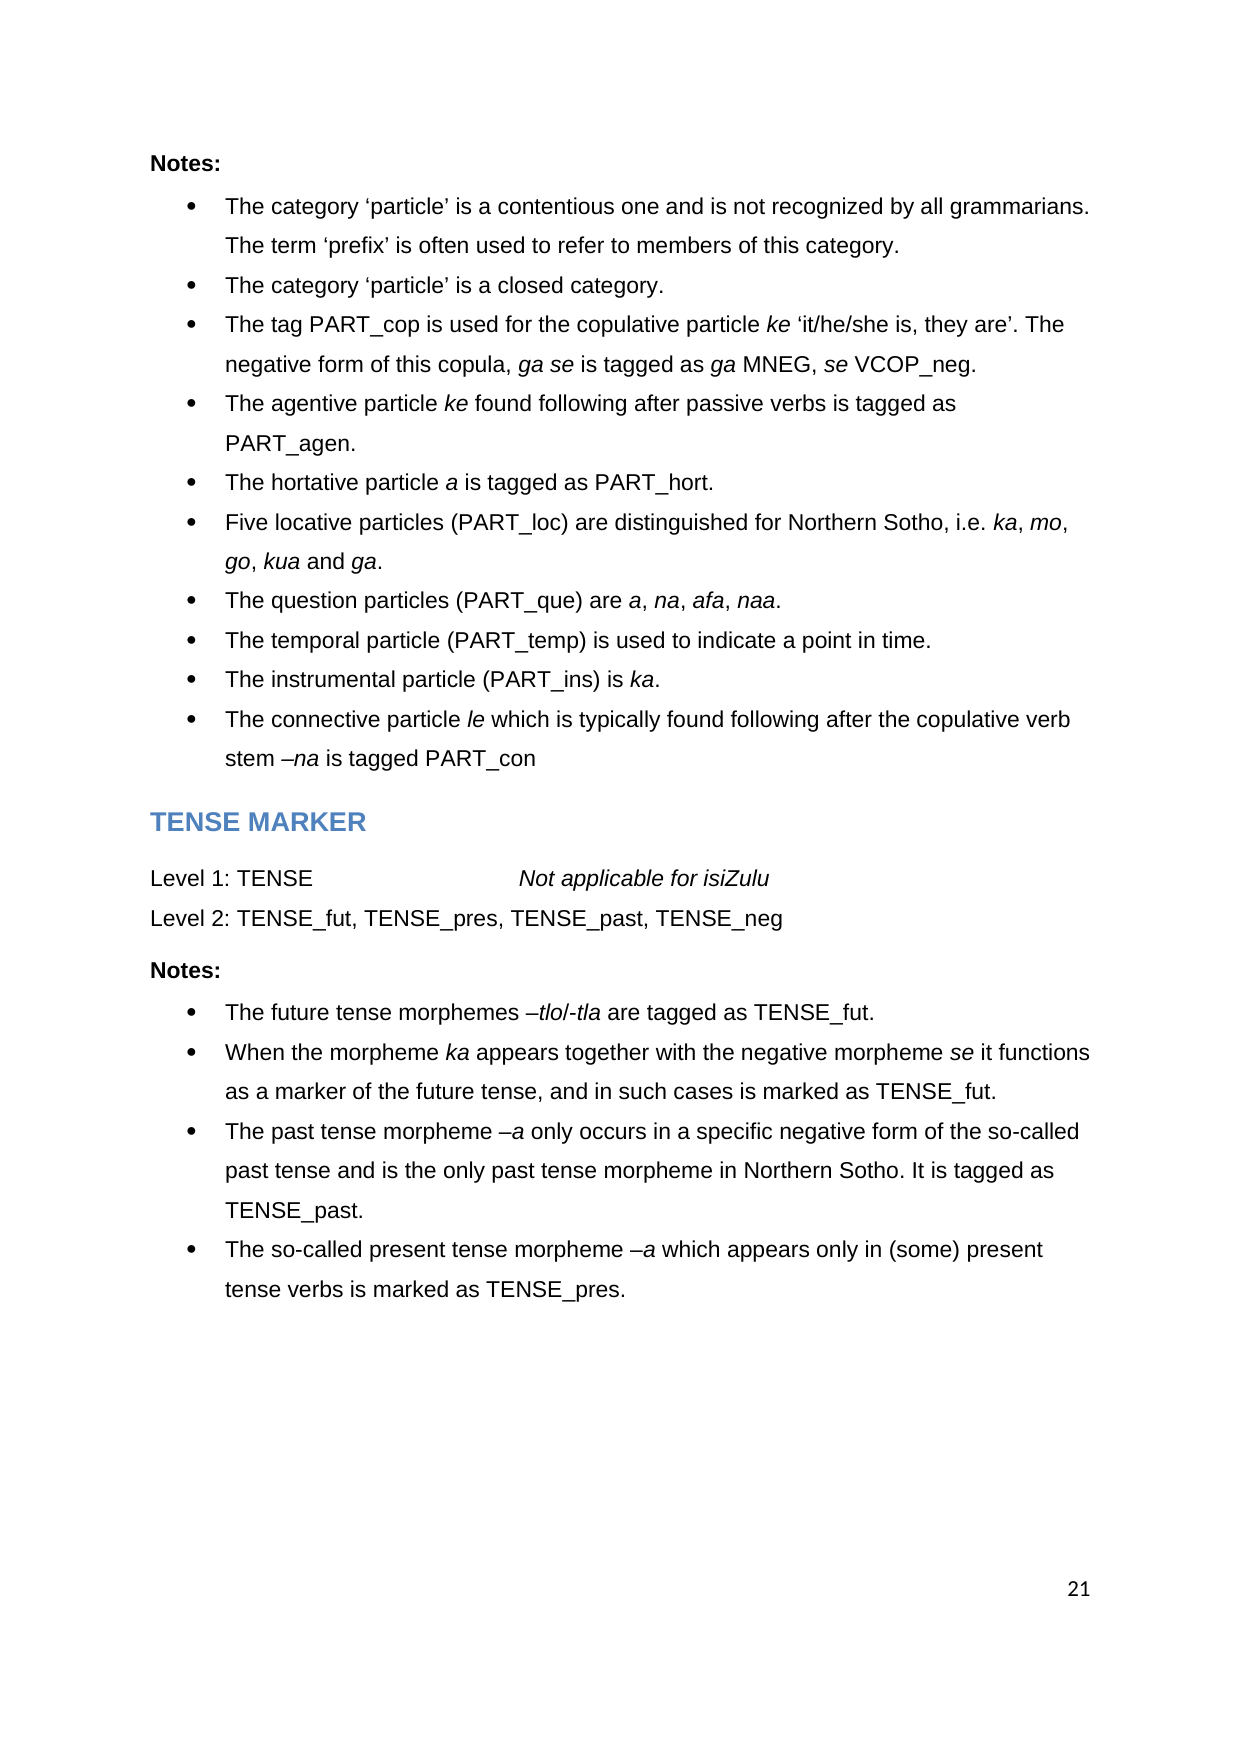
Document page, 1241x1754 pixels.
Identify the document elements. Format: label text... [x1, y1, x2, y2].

list The connective particle le which is typically found following after the copulative verb stem –na is tagged PART_con [187, 706, 1090, 772]
subtitle Notes: [150, 957, 1090, 983]
subtitle Notes: [150, 150, 1090, 176]
list When the morpheme ka appears together with the negative morpheme se it functions as a marker of the future tense, and in such cases is marked as TENSE_fut. [187, 1039, 1090, 1104]
list The temporal particle (PART_temp) is used to indicate a point in time. [187, 627, 1090, 653]
list Five locative particles (PART_loc) are distinguished for Northern Sotho, i.e. ka, mo, go, kua and ga. [187, 508, 1090, 574]
text Level 2: TENSE_fut, TENSE_pres, TENSE_past, TENSE_neg [150, 904, 1090, 931]
list The past tense morpheme –a only occurs in a specific negative form of the so-called past tense and is the only past tense morpheme in Northern Sotho. It is tagged as TENSE_past. [187, 1118, 1090, 1223]
list The so-called present tense morpheme –a which appears only in (some) present tense verbs is marked as TENSE_pres. [187, 1236, 1090, 1302]
list The hortative particle a is tagged as PART_hort. [187, 469, 1090, 495]
text Level 1: TENSE Not applicable for isiZulu [150, 865, 1090, 891]
list The tag PART_cop is used for the copulative particle ke ‘it/he/she is, they are’. The negative form of this copula, ga se is tagged as ga MNEG, se VCOP_neg. [187, 311, 1090, 377]
list The category ‘particle’ is a closed category. [187, 272, 1090, 298]
subtitle TENSE MARKER [150, 806, 1090, 837]
list The future tense morphemes –tlo/-tla are tagged as TENSE_fut. [187, 999, 1090, 1026]
list The instrumental particle (PART_ins) is ka. [187, 666, 1090, 693]
list The category ‘particle’ is a contentious one and is not recognized by all grammarians. The term ‘prefix’ is often used to refer to members of this category. [187, 193, 1090, 258]
list The question particles (PART_que) are a, na, afa, naa. [187, 587, 1090, 614]
list The agentive particle ke found following after passive verbs is tagged as PART_agen. [187, 390, 1090, 456]
